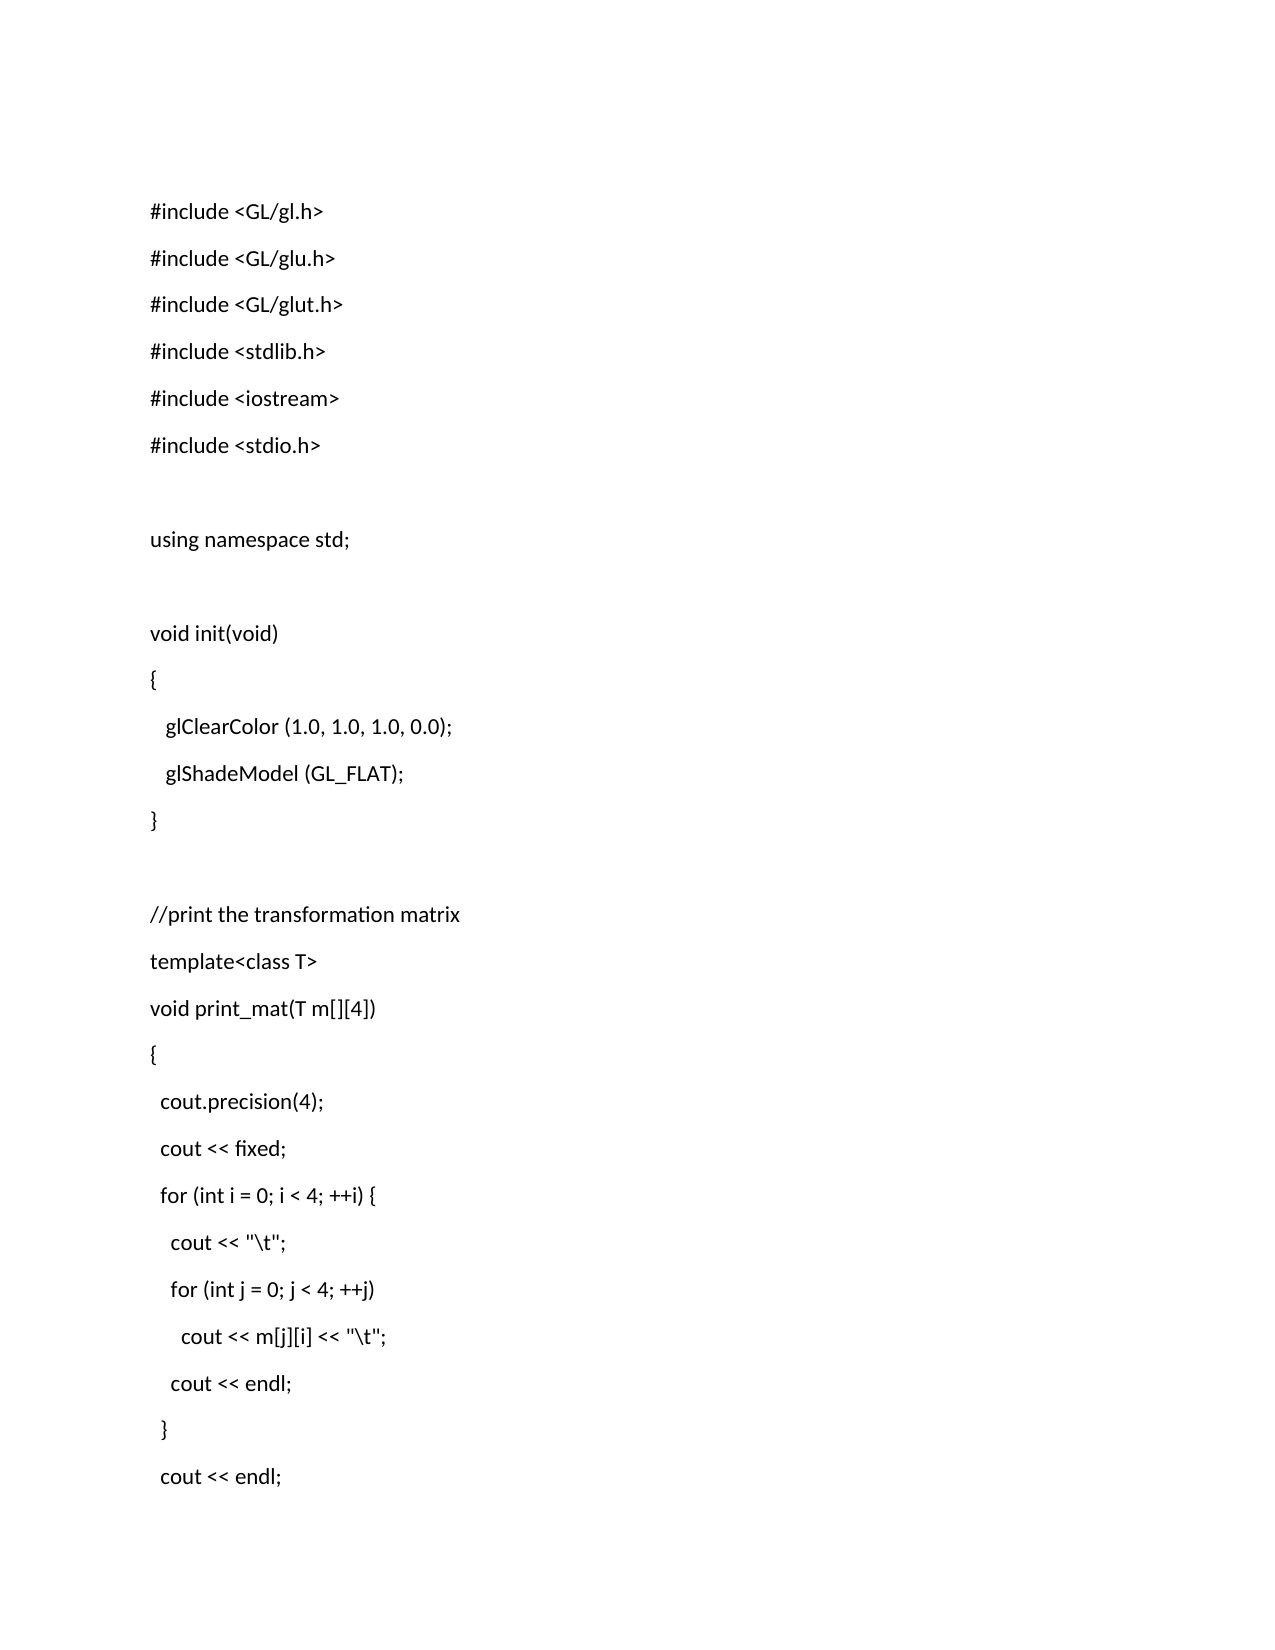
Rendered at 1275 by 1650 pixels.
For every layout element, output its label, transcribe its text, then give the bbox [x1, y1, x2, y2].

text #include <stdio.h> [150, 431, 1125, 459]
text void init(void) [150, 619, 1125, 647]
text cout << m[j][i] << "\t"; [150, 1322, 1125, 1350]
text void print_mat(T m[][4]) [150, 994, 1125, 1022]
text cout << endl; [150, 1462, 1125, 1491]
text #include <stdlib.h> [150, 337, 1125, 366]
text { [150, 666, 1125, 694]
text template<class T> [150, 947, 1125, 975]
text cout << endl; [150, 1369, 1125, 1397]
text } [150, 1416, 1125, 1444]
text #include <iostream> [150, 384, 1125, 412]
text glClearColor (1.0, 1.0, 1.0, 0.0); [150, 712, 1125, 741]
text cout << fixed; [150, 1134, 1125, 1162]
text #include <GL/glut.h> [150, 291, 1125, 319]
text cout << "\t"; [150, 1228, 1125, 1256]
text for (int j = 0; j < 4; ++j) [150, 1275, 1125, 1303]
text for (int i = 0; i < 4; ++i) { [150, 1181, 1125, 1209]
text { [150, 1041, 1125, 1069]
text } [150, 806, 1125, 834]
text #include <GL/gl.h> [150, 197, 1125, 225]
text //print the transformation matrix [150, 900, 1125, 928]
text using namespace std; [150, 525, 1125, 553]
text #include <GL/glu.h> [150, 244, 1125, 272]
text cout.precision(4); [150, 1087, 1125, 1116]
text glShadeModel (GL_FLAT); [150, 759, 1125, 787]
